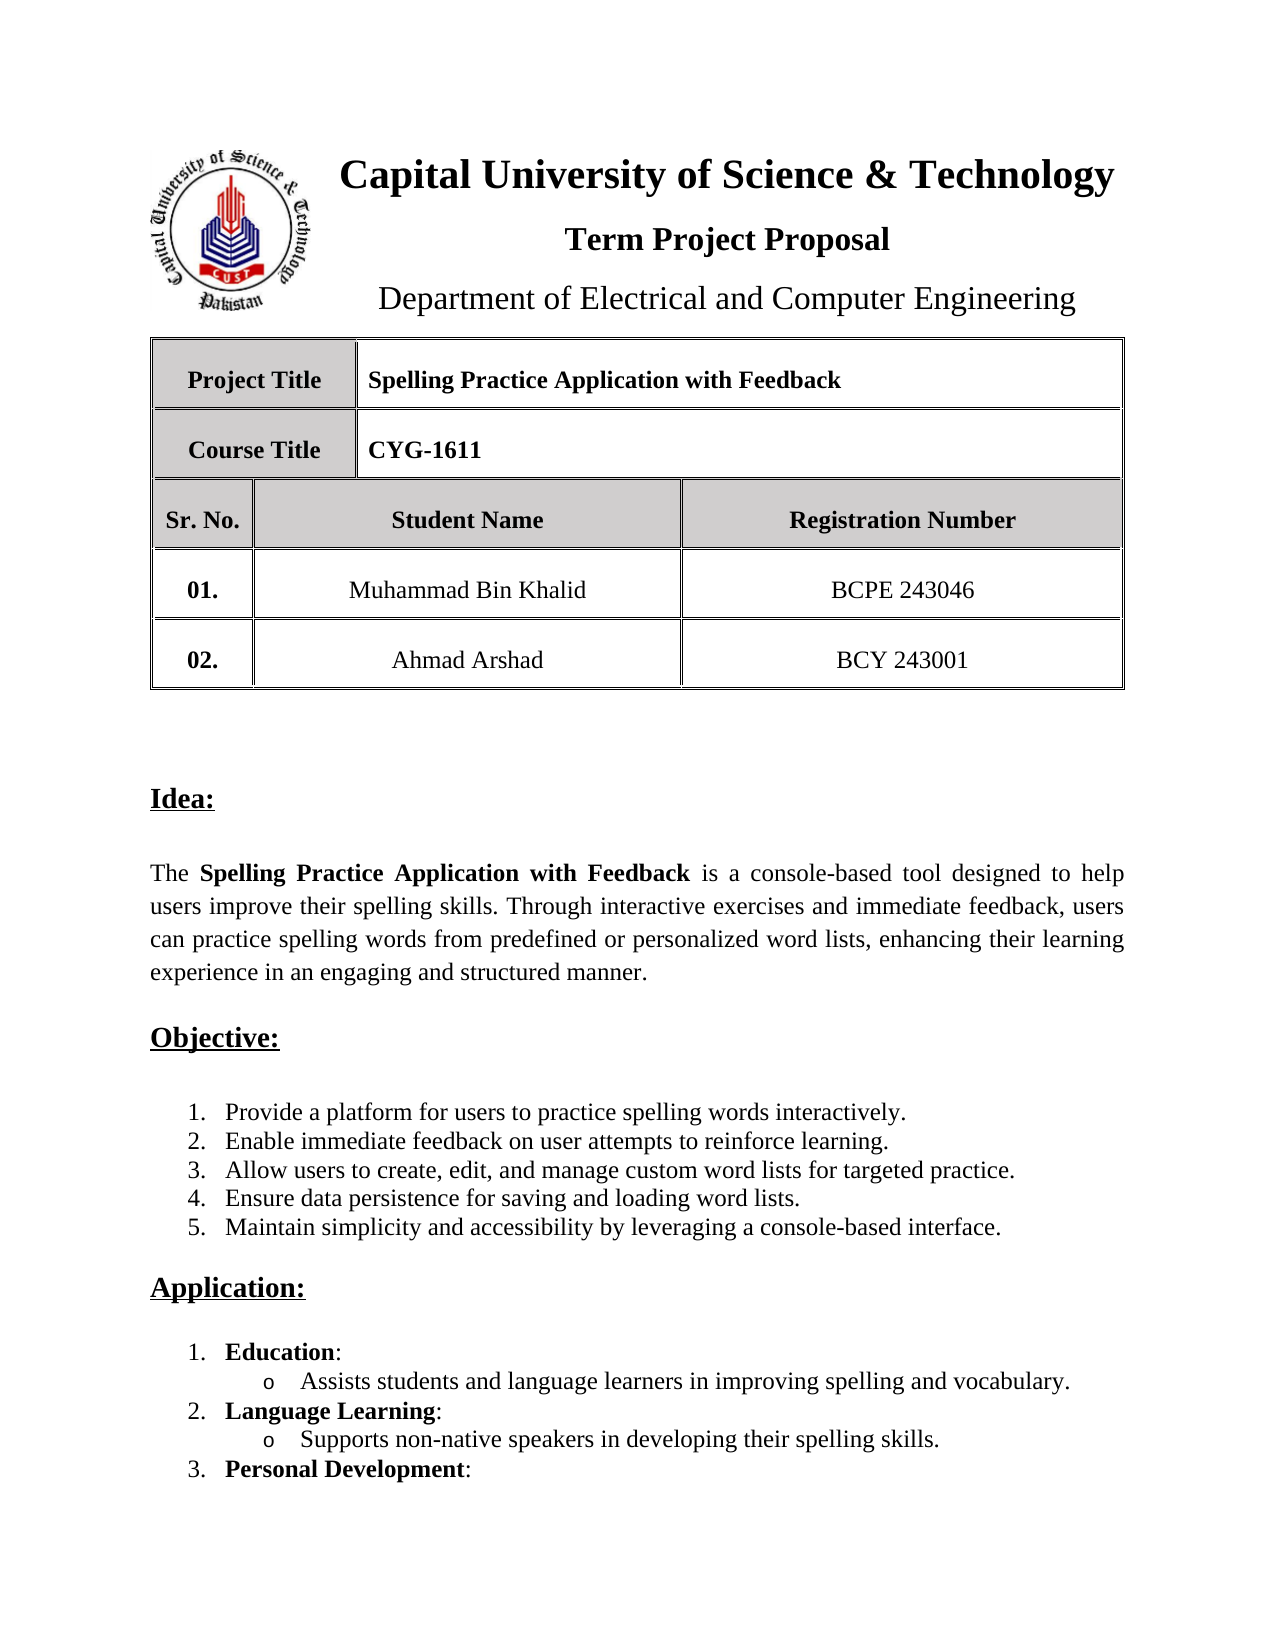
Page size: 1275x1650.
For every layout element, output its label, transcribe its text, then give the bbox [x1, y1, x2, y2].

table_cell Muhammad Bin Khalid [255, 550, 680, 617]
list Provide a platform for users to practice spelling words interactively. [187, 1097, 1125, 1126]
table_cell Ahmad Arshad [253, 617, 682, 687]
table_cell 02. [152, 617, 253, 687]
table_header Project Title [152, 338, 357, 407]
list Assists students and language learners in improving spelling and vocabulary. [262, 1366, 1125, 1396]
table_cell BCPE 243046 [682, 547, 1123, 617]
list Language Learning: [187, 1396, 1125, 1424]
text Capital University of Science & Technology [311, 150, 1125, 198]
text Objective: [150, 1020, 1125, 1054]
list Education: [187, 1337, 1125, 1366]
list Supports non-native speakers in developing their spelling skills. [262, 1424, 1125, 1454]
list Maintain simplicity and accessibility by leveraging a console-based interface. [187, 1212, 1125, 1241]
table_cell Sr. No. [152, 477, 253, 547]
text Application: [150, 1270, 1125, 1303]
table_header Spelling Practice Application with Feedback [357, 340, 1122, 407]
table_cell Registration Number [682, 477, 1123, 547]
list Personal Development: [187, 1454, 1125, 1483]
table_cell CYG-1611 [357, 407, 1123, 477]
picture [150, 150, 311, 311]
list Enable immediate feedback on user attempts to reinforce learning. [187, 1126, 1125, 1155]
text Idea: [150, 781, 1125, 814]
table_cell BCY 243001 [682, 617, 1123, 687]
text Term Project Proposal [311, 219, 1125, 257]
list Ensure data persistence for saving and loading word lists. [187, 1183, 1125, 1212]
text The Spelling Practice Application with Feedback is a console-based tool designed to help users improve their spelling skills. Through interactive exercises and immediate feedback, users can practice spelling words from predefined or personalized word lists, enhancing their learning experience in an engaging and structured manner. [150, 858, 1125, 986]
text Department of Electrical and Computer Engineering [150, 278, 1125, 316]
table_cell Student Name [255, 480, 680, 547]
table_cell Course Title [152, 407, 357, 477]
list Allow users to create, edit, and manage custom word lists for targeted practice. [187, 1155, 1125, 1183]
table_cell 01. [152, 547, 253, 617]
